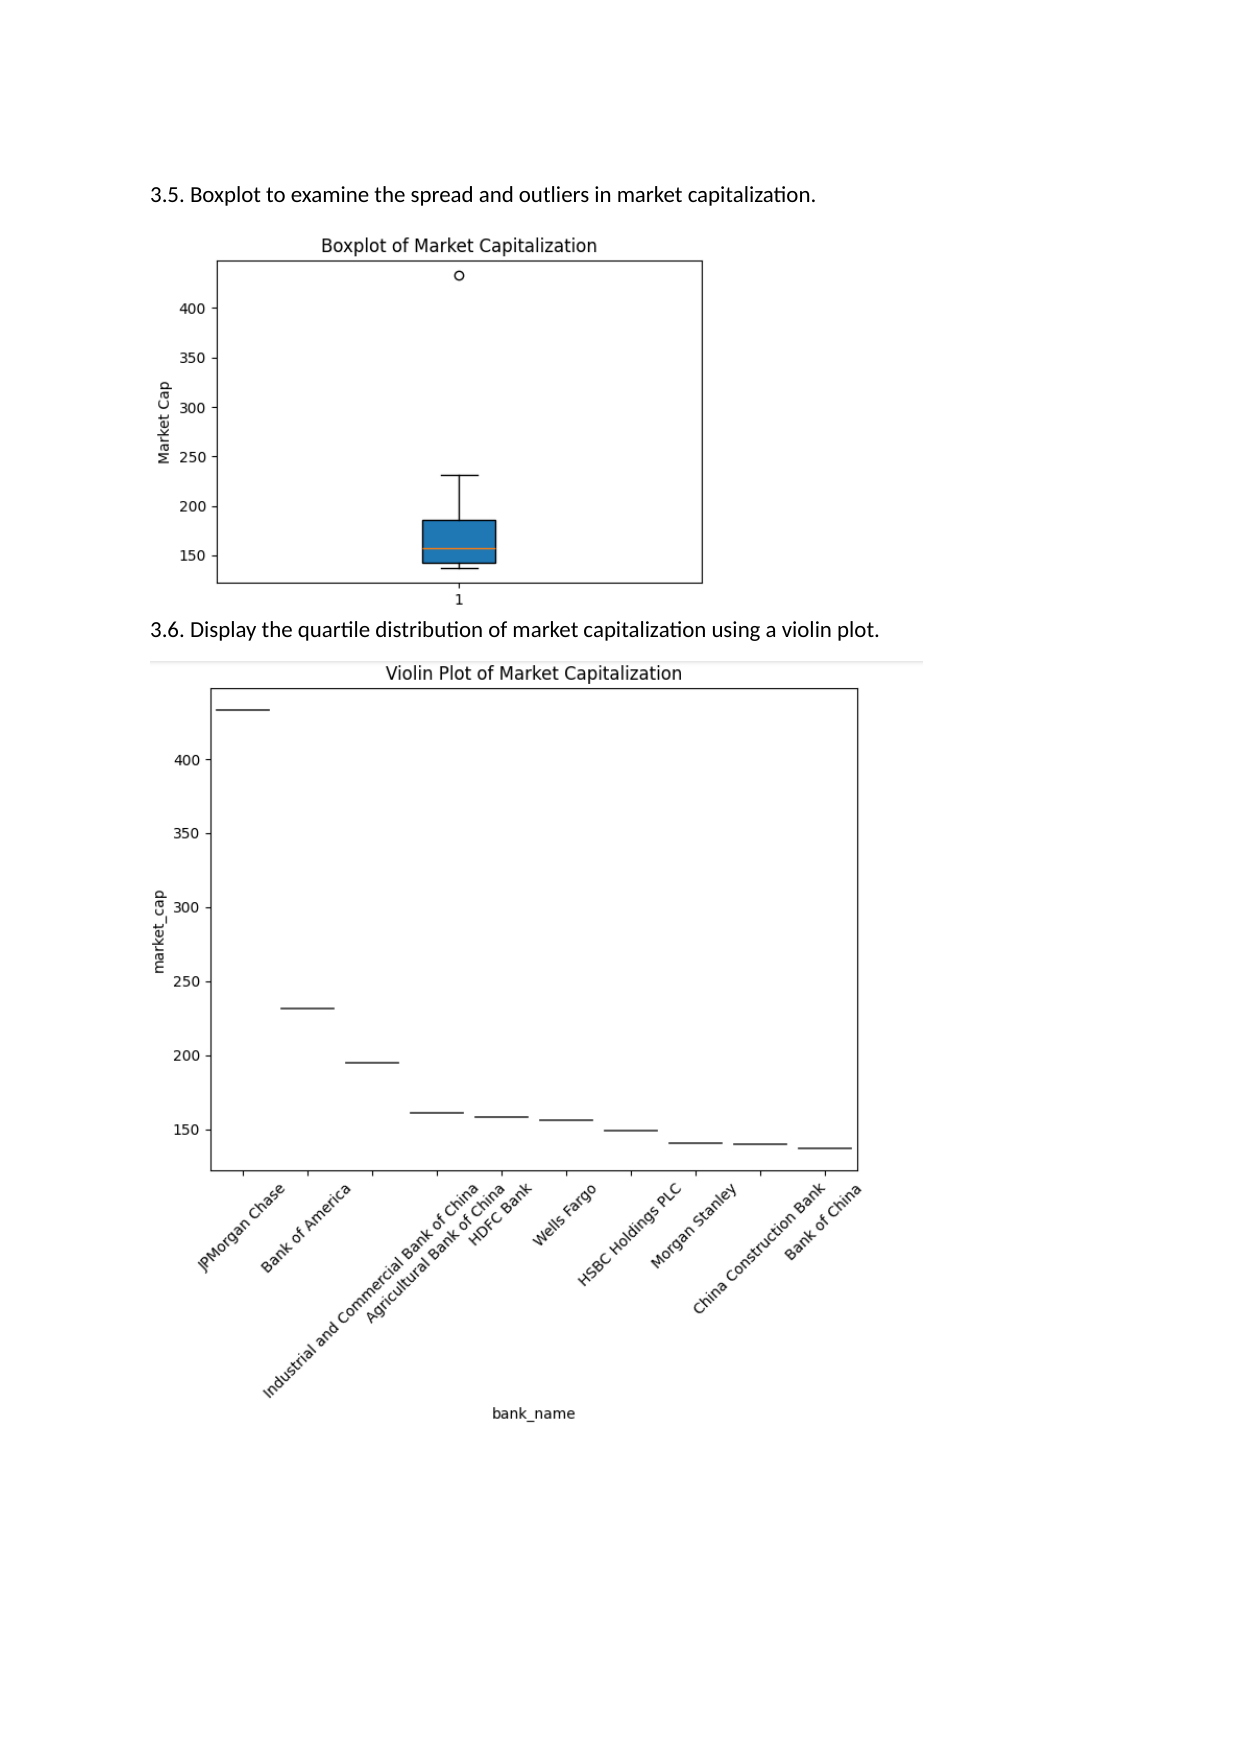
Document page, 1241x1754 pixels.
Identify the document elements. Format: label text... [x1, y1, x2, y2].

picture [150, 227, 732, 613]
text 3.5. Boxplot to examine the spread and outliers in market capitalization. [150, 150, 1090, 208]
picture [150, 661, 923, 1426]
